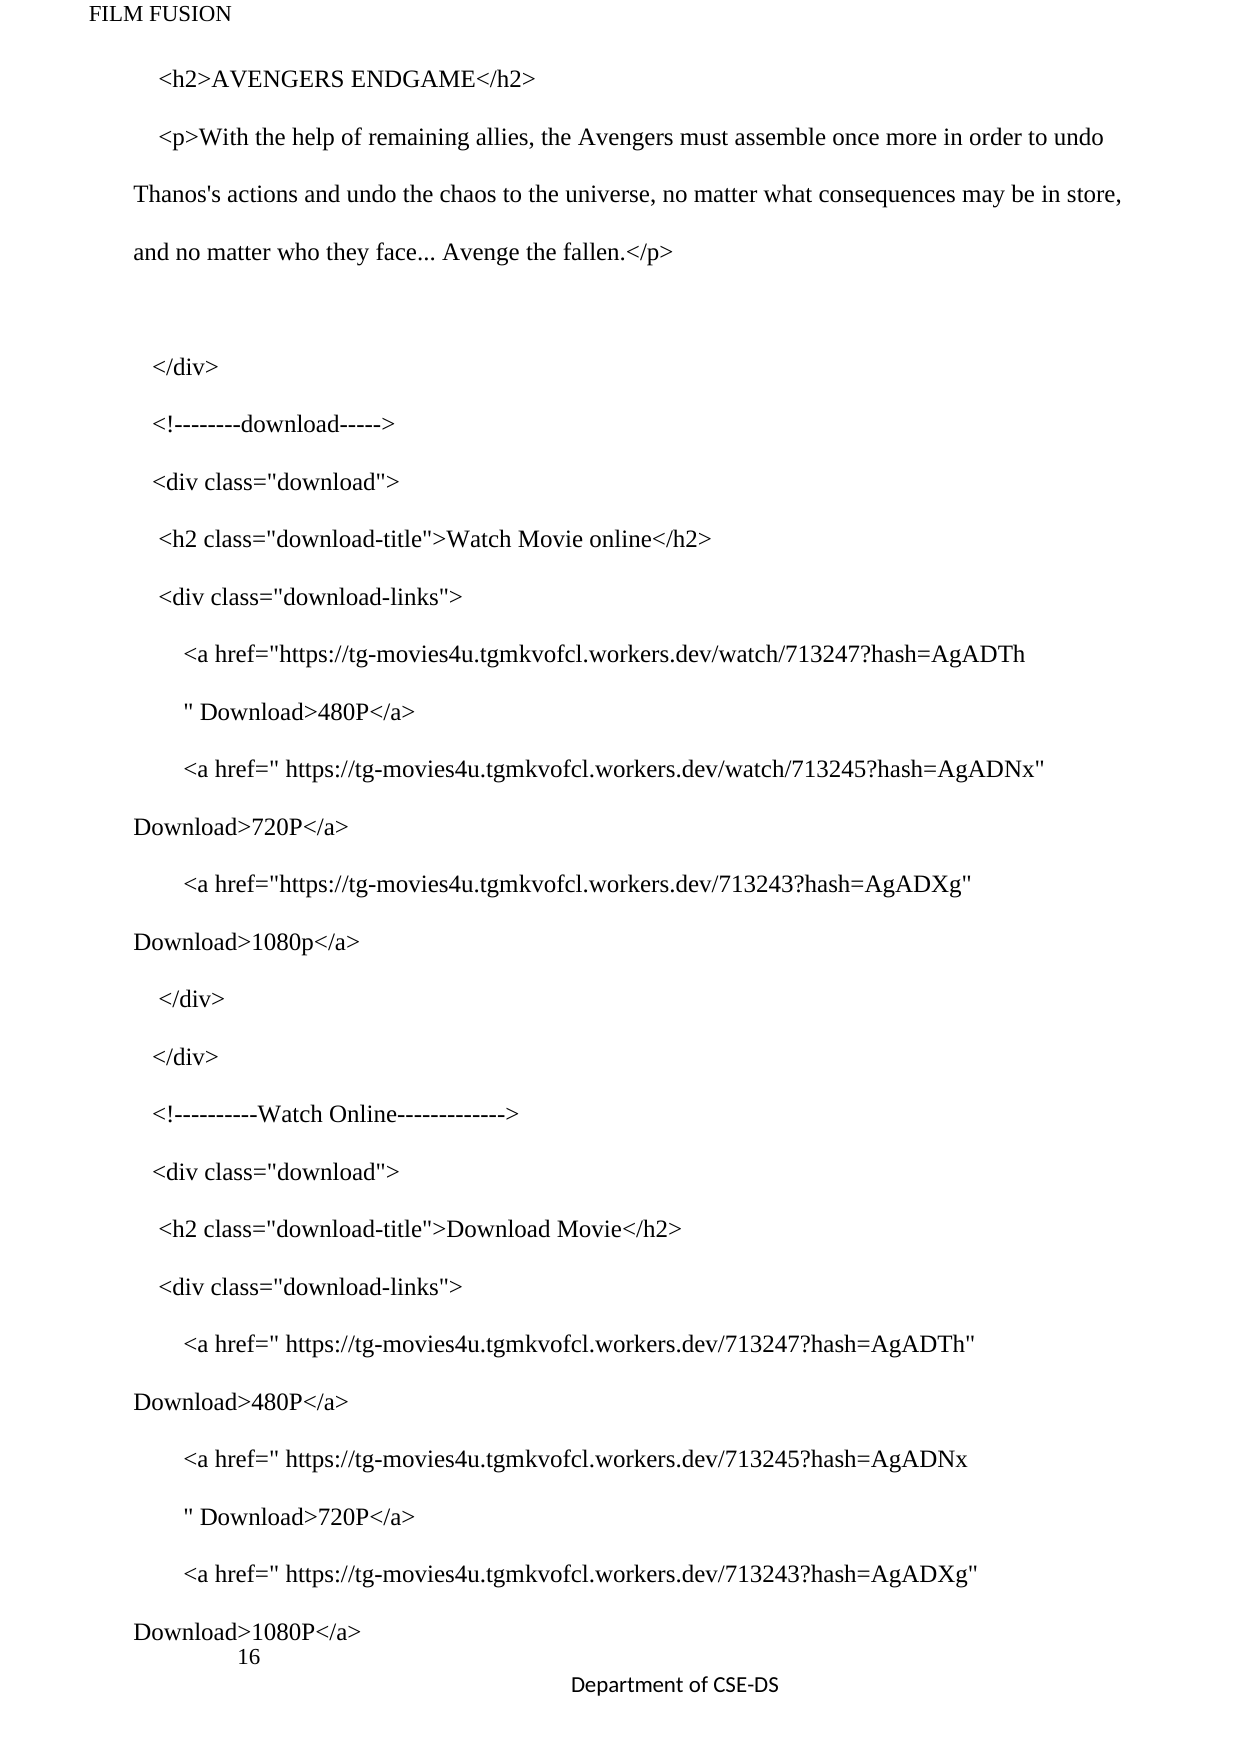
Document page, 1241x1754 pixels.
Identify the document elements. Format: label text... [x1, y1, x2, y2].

text <div class="download-links"> [133, 582, 1155, 611]
text <a href="https://tg-movies4u.tgmkvofcl.workers.dev/watch/713247?hash=AgADTh [133, 639, 1155, 668]
text </div> [133, 1042, 1155, 1071]
text <div class="download"> [133, 467, 1155, 496]
text <!--------download-----> [133, 409, 1155, 438]
text <a href=" https://tg-movies4u.tgmkvofcl.workers.dev/watch/713245?hash=AgADNx" Download>720P</a> [133, 754, 1155, 841]
text </div> [133, 984, 1155, 1013]
text <div class="download"> [133, 1157, 1155, 1186]
text " Download>720P</a> [133, 1502, 1155, 1531]
text <a href="https://tg-movies4u.tgmkvofcl.workers.dev/713243?hash=AgADXg" Download>1080p</a> [133, 869, 1155, 956]
text <a href=" https://tg-movies4u.tgmkvofcl.workers.dev/713247?hash=AgADTh" Download>480P</a> [133, 1329, 1155, 1416]
text <a href=" https://tg-movies4u.tgmkvofcl.workers.dev/713245?hash=AgADNx [133, 1444, 1155, 1473]
text <h2 class="download-title">Download Movie</h2> [133, 1214, 1155, 1243]
text <p>With the help of remaining allies, the Avengers must assemble once more in order to undo Thanos's actions and undo the chaos to the universe, no matter what consequences may be in store, and no matter who they face... Avenge the fallen.</p> [133, 122, 1155, 266]
text <a href=" https://tg-movies4u.tgmkvofcl.workers.dev/713243?hash=AgADXg" Download>1080P</a> [133, 1559, 1155, 1646]
text <h2>AVENGERS ENDGAME</h2> [133, 64, 1155, 93]
text " Download>480P</a> [133, 697, 1155, 726]
text <!----------Watch Online-------------> [133, 1099, 1155, 1128]
text </div> [133, 352, 1155, 381]
text <div class="download-links"> [133, 1272, 1155, 1301]
text <h2 class="download-title">Watch Movie online</h2> [133, 524, 1155, 553]
